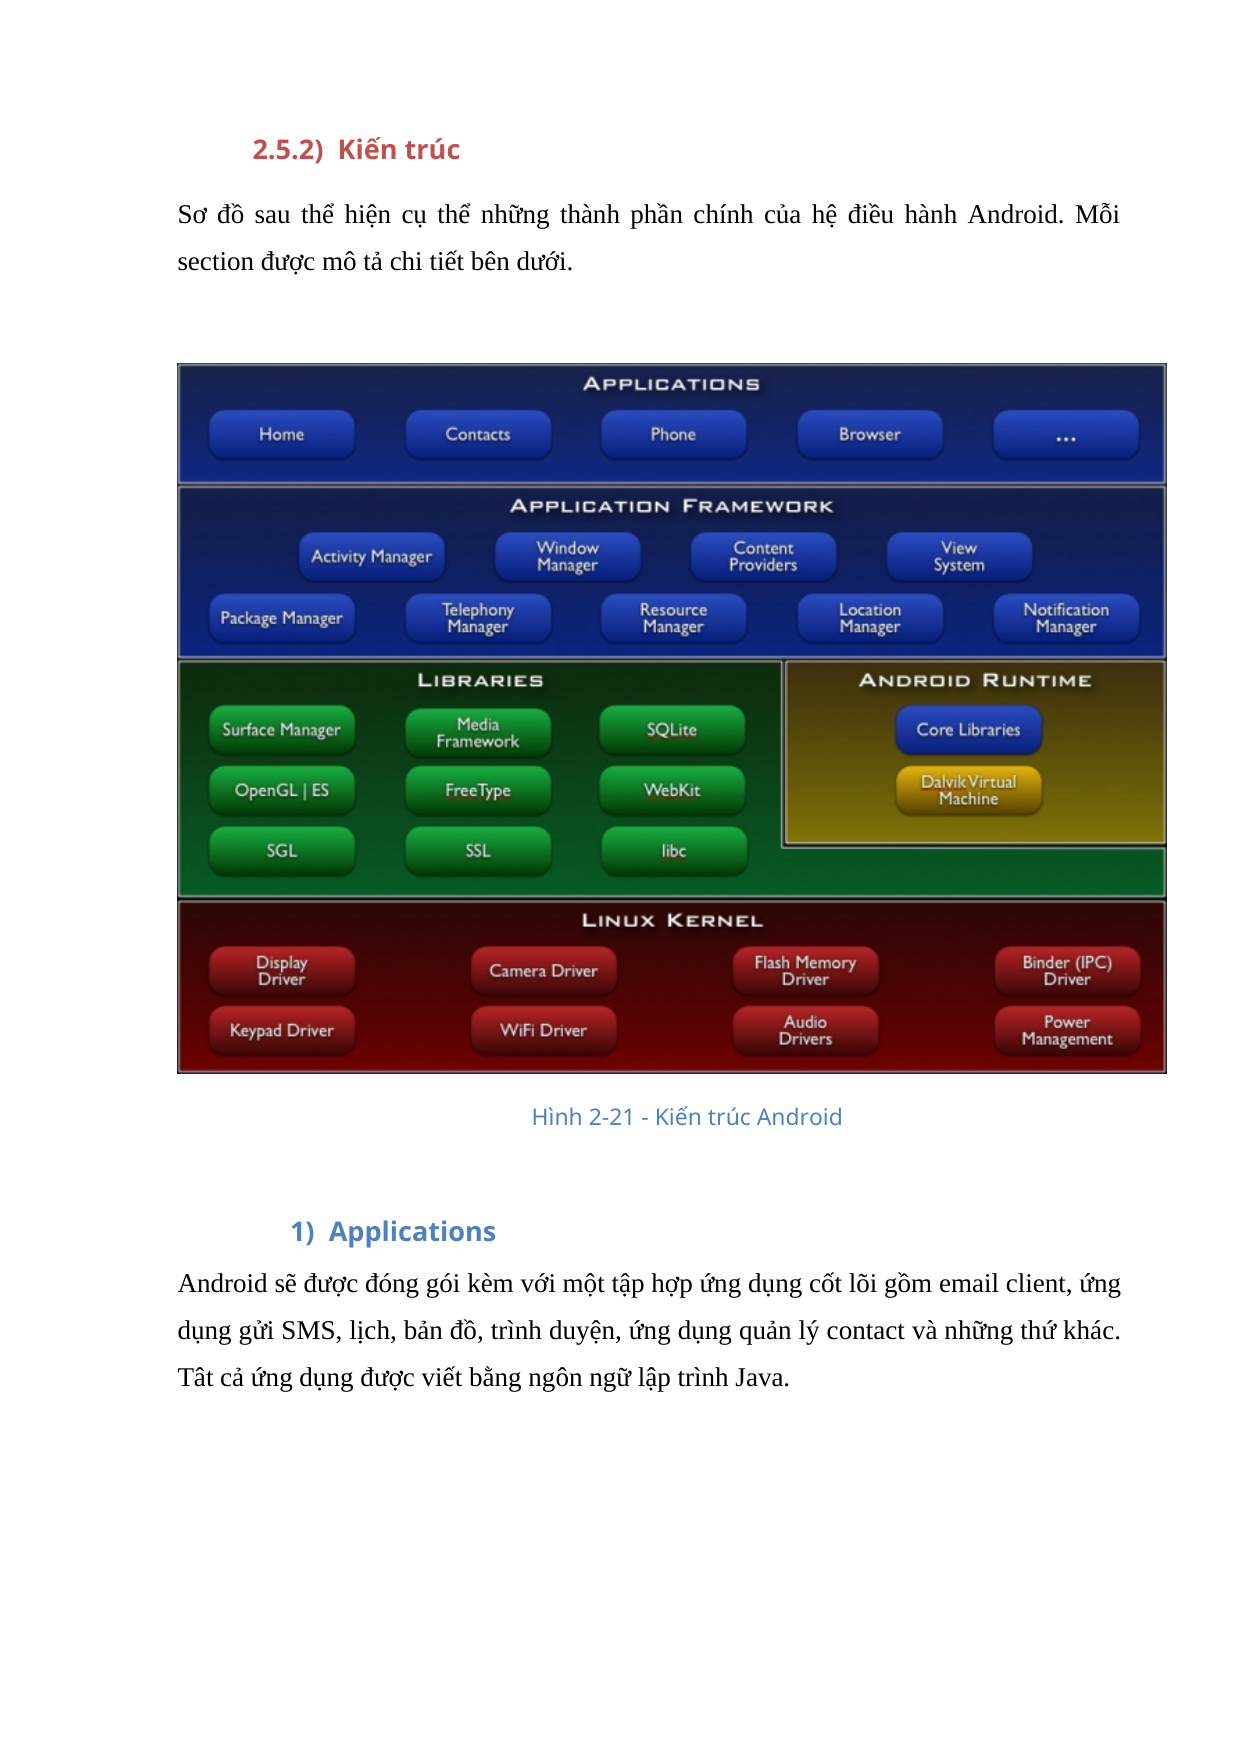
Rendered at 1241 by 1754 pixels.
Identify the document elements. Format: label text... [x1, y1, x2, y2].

text Sơ đồ sau thể hiện cụ thể những thành phần chính của hệ điều hành Android. Mỗi section được mô tả chi tiết bên dưới. [177, 198, 1122, 276]
subtitle Applications [290, 1212, 1122, 1249]
text Android sẽ được đóng gói kèm với một tập hợp ứng dụng cốt lõi gồm email client, ứng dụng gửi SMS, lịch, bản đồ, trình duyện, ứng dụng quản lý contact và những thứ khác. Tât cả ứng dụng được viết bằng ngôn ngữ lập trình Java. [177, 1267, 1122, 1392]
picture [177, 363, 1167, 1074]
subtitle Kiến trúc [252, 131, 1122, 167]
